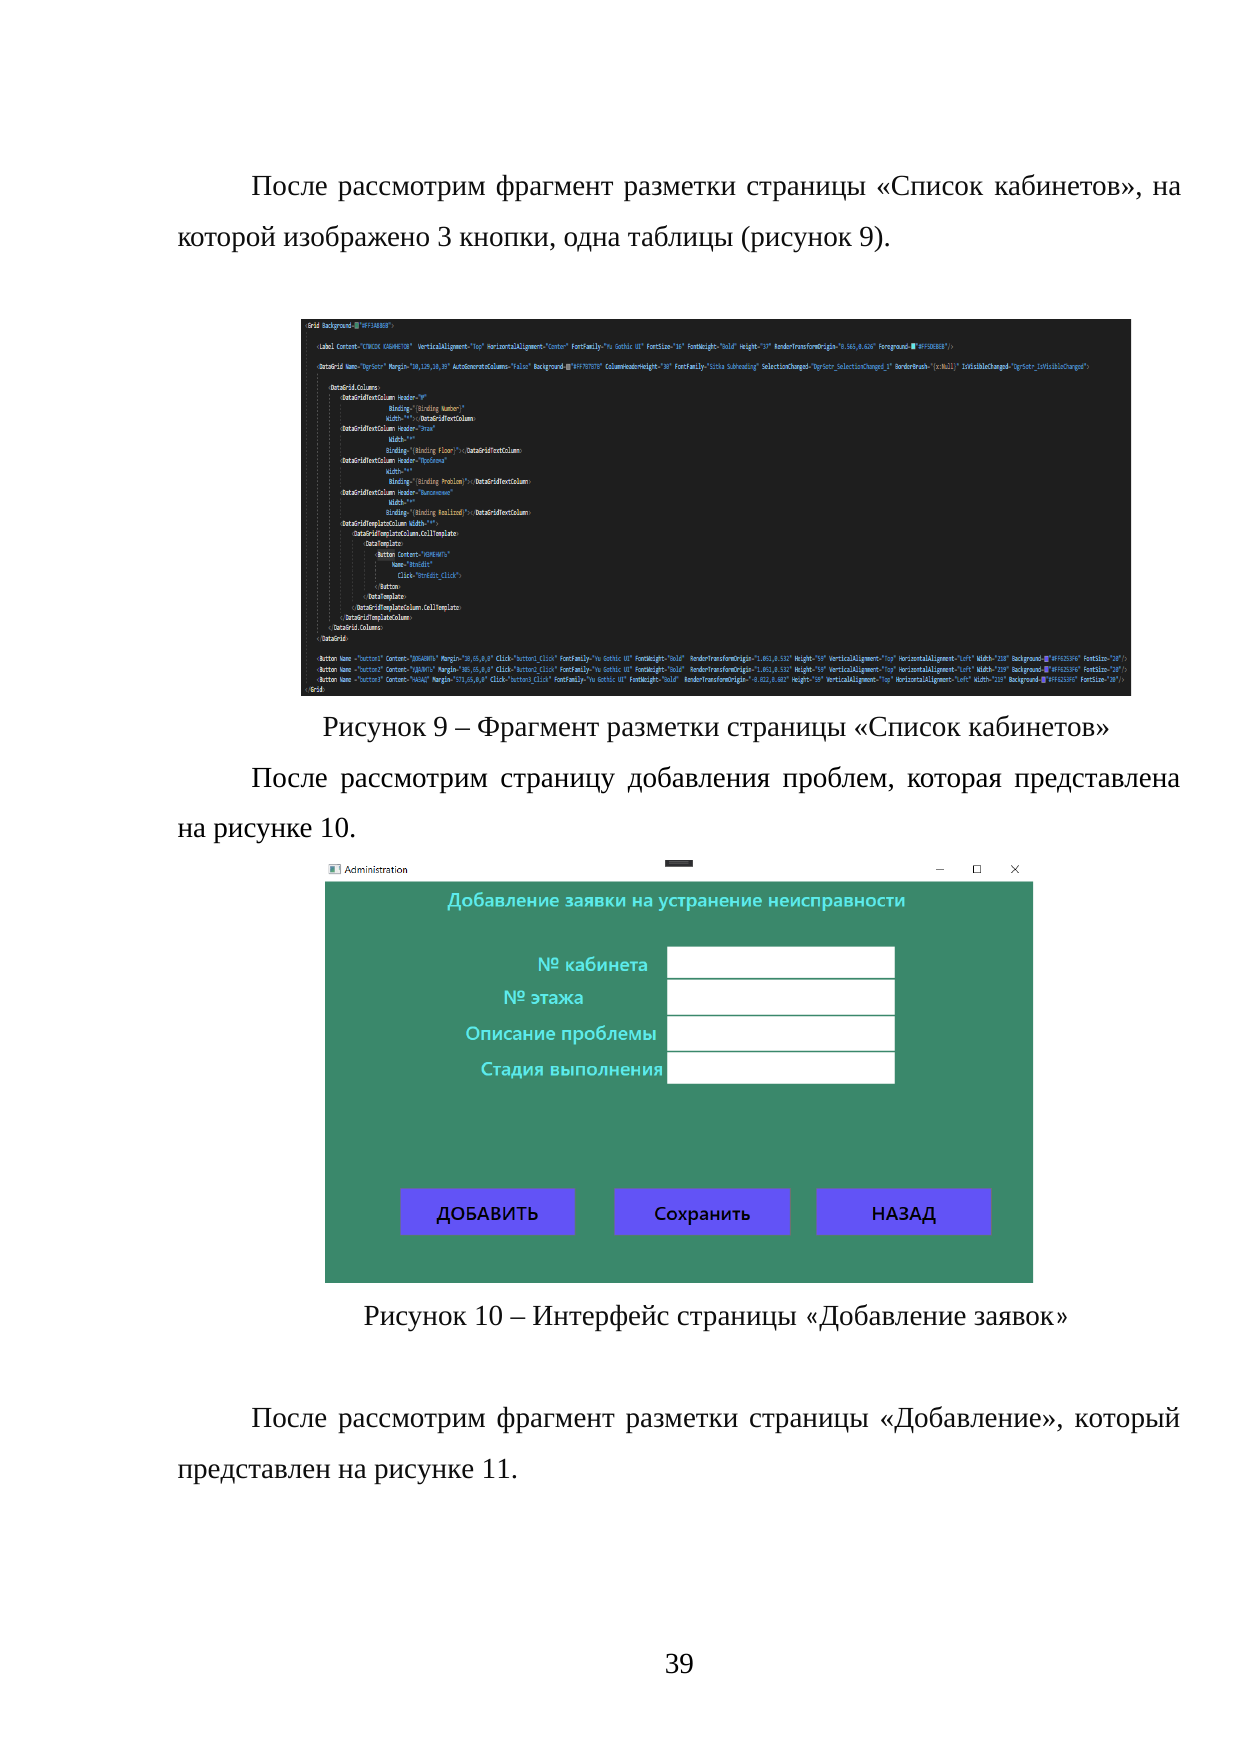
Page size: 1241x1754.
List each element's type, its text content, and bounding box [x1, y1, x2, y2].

text После рассмотрим фрагмент разметки страницы «Список кабинетов», на которой изображено 3 кнопки, одна таблицы (рисунок 9). [177, 168, 1181, 252]
text После рассмотрим фрагмент разметки страницы «Добавление», который представлен на рисунке 11. [177, 1400, 1181, 1484]
picture [301, 319, 1132, 696]
picture [325, 860, 1034, 1283]
text После рассмотрим страницу добавления проблем, которая представлена на рисунке 10. [177, 760, 1181, 844]
text Рисунок 10 – Интерфейс страницы «Добавление заявок» [177, 1297, 1181, 1332]
text Рисунок 9 – Фрагмент разметки страницы «Список кабинетов» [177, 709, 1181, 743]
